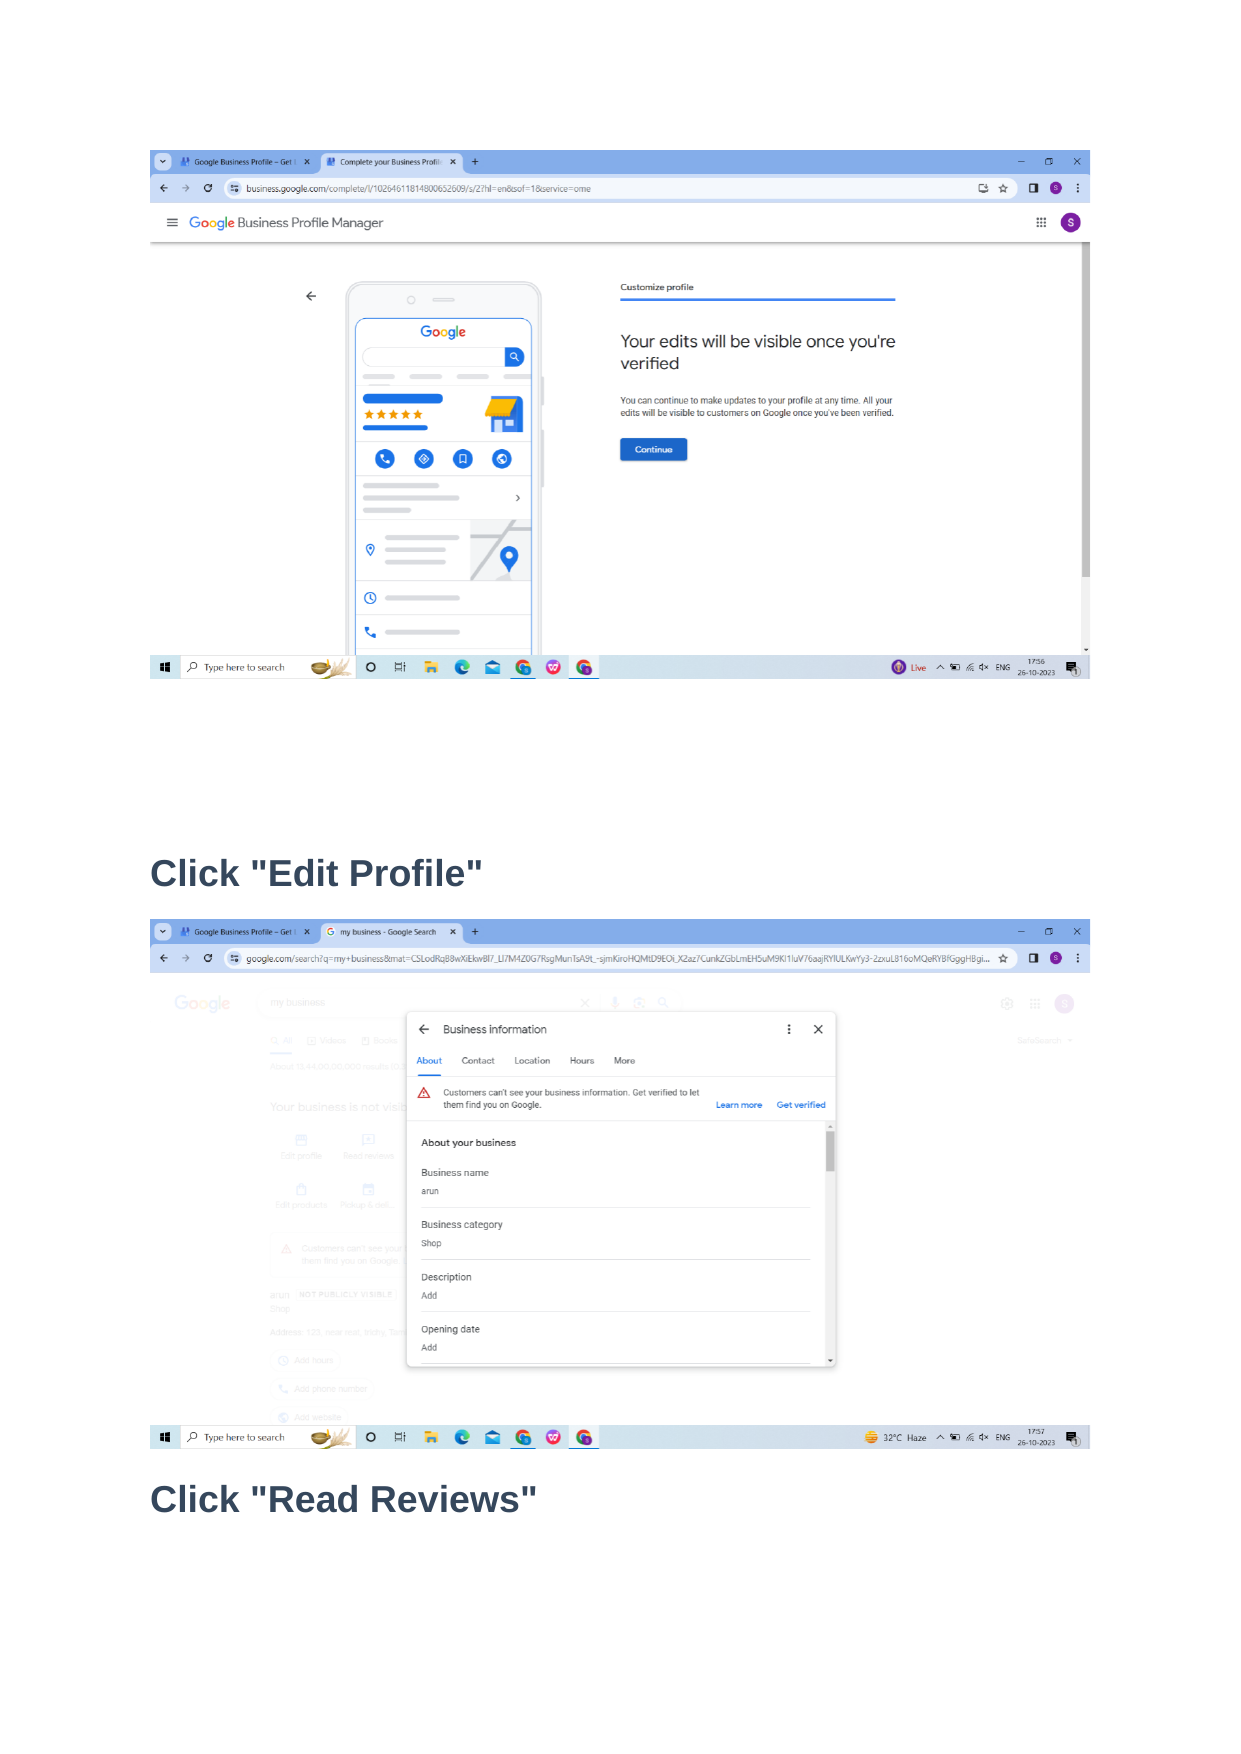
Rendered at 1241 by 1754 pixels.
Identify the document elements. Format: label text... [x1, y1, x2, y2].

picture [150, 919, 1091, 1449]
picture [150, 150, 1091, 679]
subtitle Click "Read Reviews" [150, 1473, 1090, 1520]
subtitle Click "Edit Profile" [150, 848, 1090, 894]
